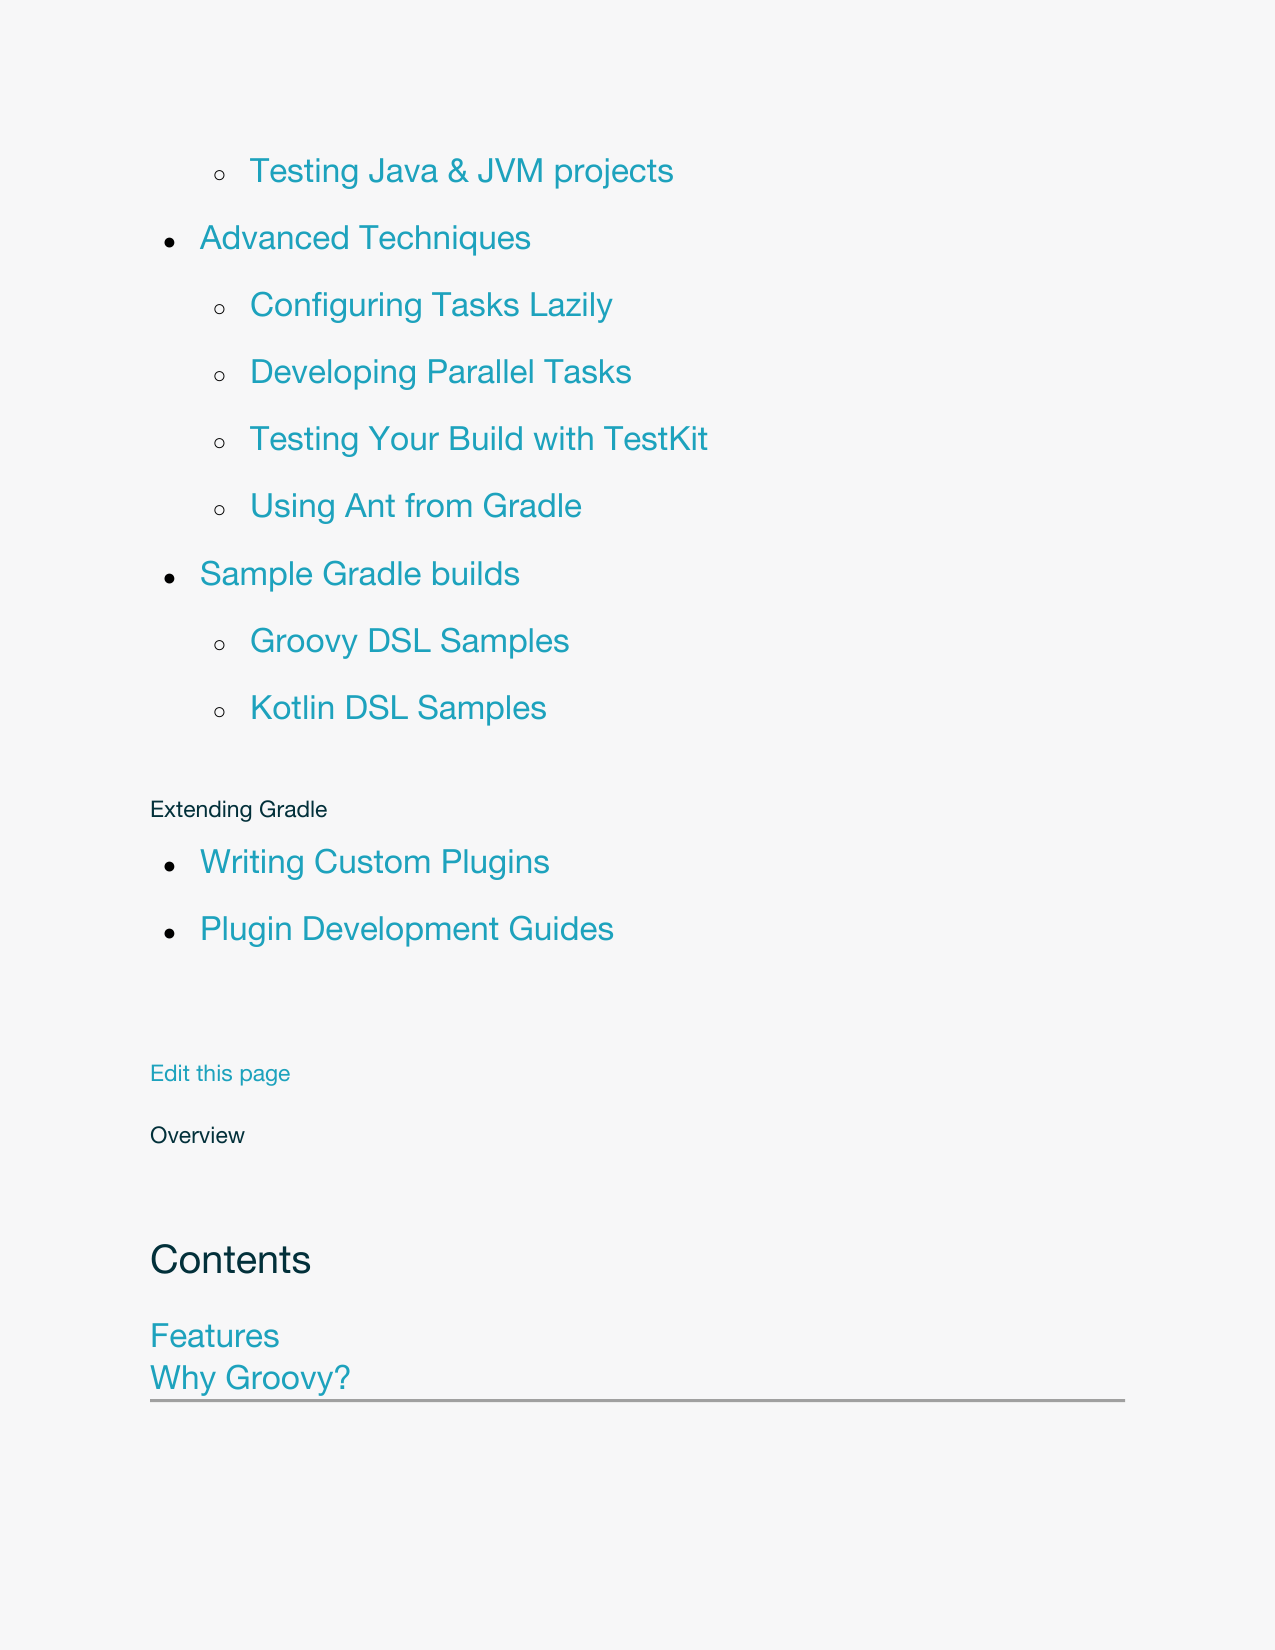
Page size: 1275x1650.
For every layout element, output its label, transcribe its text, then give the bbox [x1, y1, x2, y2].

list Testing Your Build with TestKit [212, 418, 1125, 460]
list Testing Java & JVM projects [212, 150, 1125, 192]
subtitle Overview [150, 1121, 1125, 1150]
list Advanced Techniques [162, 217, 1125, 259]
text Why Groovy? [150, 1357, 1125, 1399]
list Writing Custom Plugins [162, 841, 1125, 883]
list Sample Gradle builds [162, 552, 1125, 594]
text Features [150, 1315, 1125, 1357]
list Developing Parallel Tasks [212, 351, 1125, 393]
list Groovy DSL Samples [212, 619, 1125, 662]
list Kotlin DSL Samples [212, 687, 1125, 729]
list Using Ant from Gradle [212, 485, 1125, 527]
subtitle Extending Gradle [150, 795, 1125, 824]
list Plugin Development Guides [162, 908, 1125, 950]
text Contents [150, 1235, 1125, 1285]
list Configuring Tasks Lazily [212, 284, 1125, 326]
text Edit this page [150, 1059, 1125, 1088]
